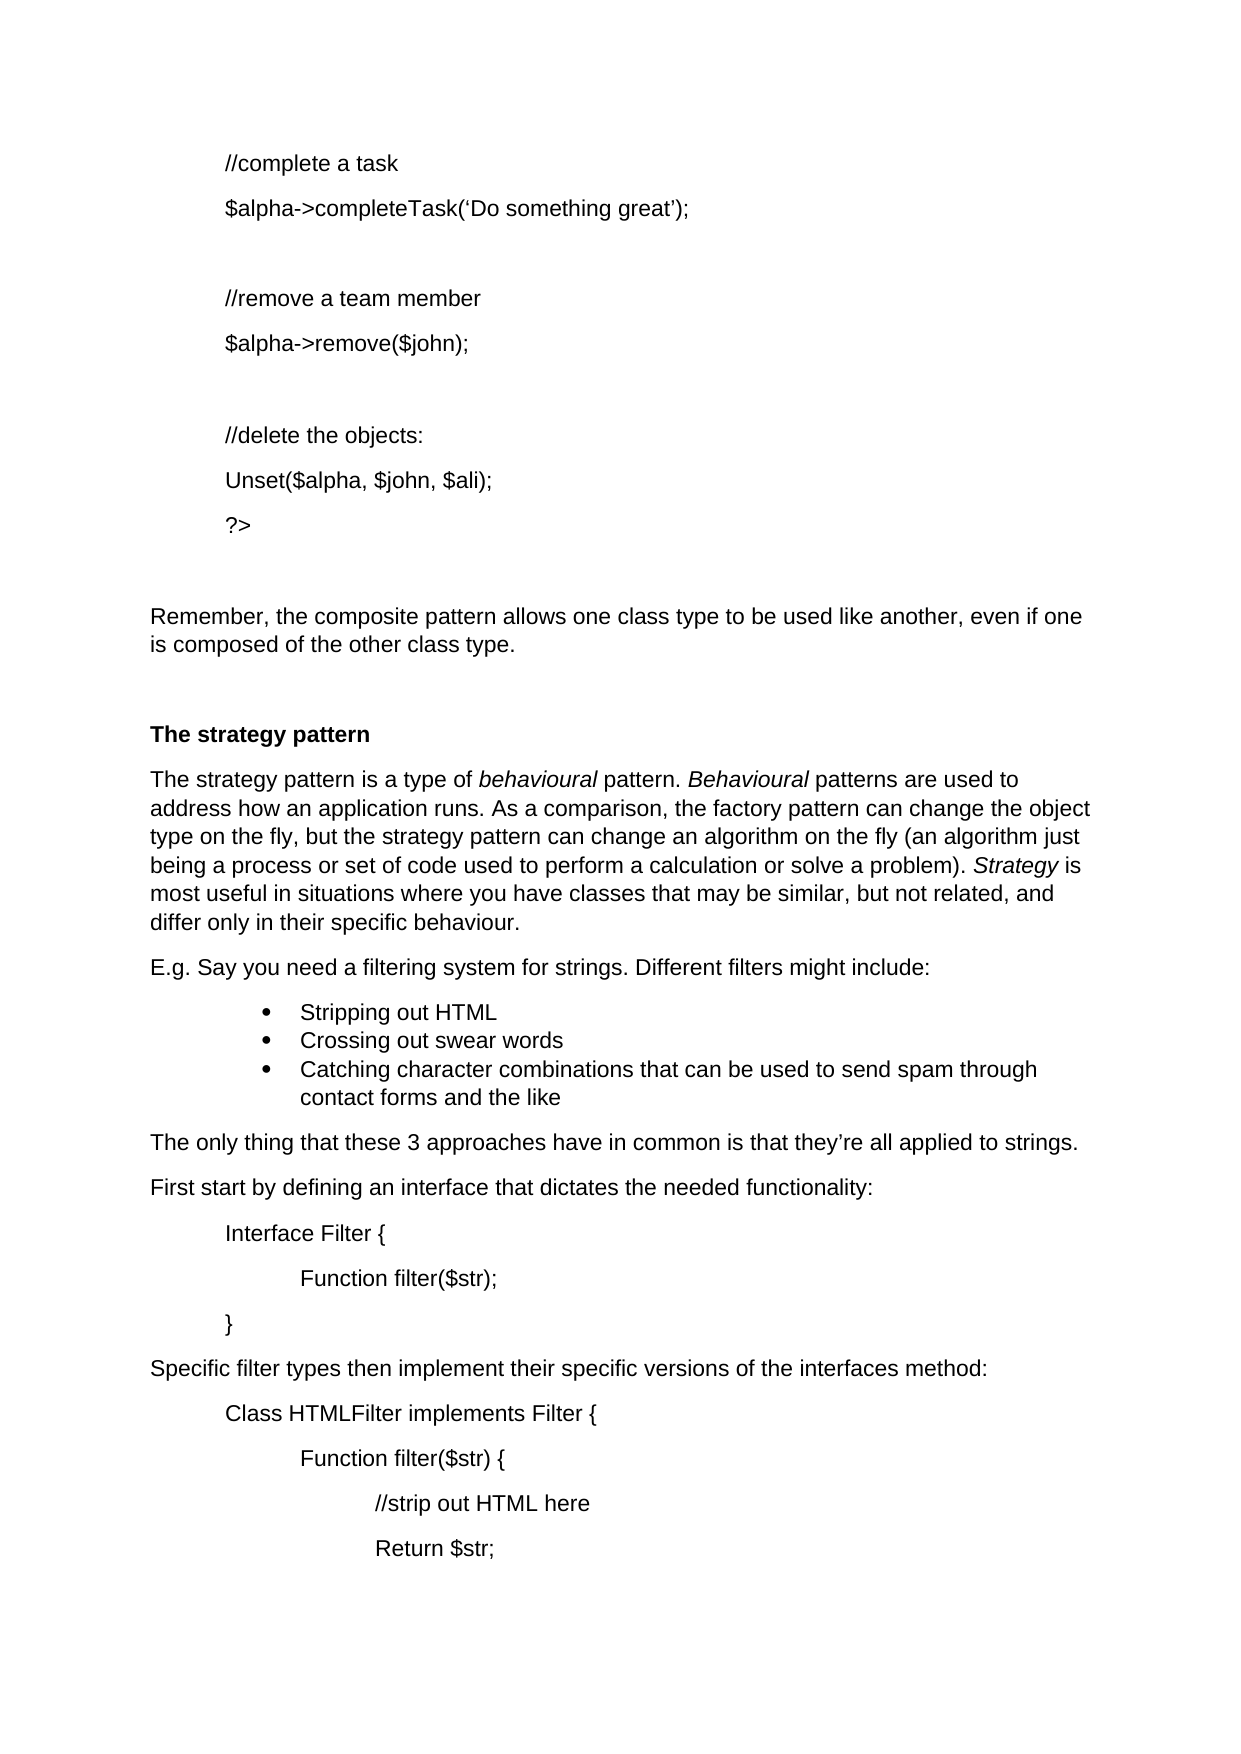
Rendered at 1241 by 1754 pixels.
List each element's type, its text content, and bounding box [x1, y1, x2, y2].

text Return $str; [150, 1535, 1090, 1562]
text //complete a task [150, 150, 1090, 176]
text Remember, the composite pattern allows one class type to be used like another, even if one is composed of the other class type. [150, 603, 1090, 657]
text Function filter($str) { [150, 1445, 1090, 1471]
text Unset($alpha, $john, $ali); [150, 467, 1090, 494]
text The strategy pattern [150, 721, 1090, 748]
text $alpha->remove($john); [150, 330, 1090, 357]
text E.g. Say you need a filtering system for strings. Different filters might include: [150, 954, 1090, 980]
text The strategy pattern is a type of behavioural pattern. Behavioural patterns are used to address how an application runs. As a comparison, the factory pattern can change the object type on the fly, but the strategy pattern can change an algorithm on the fly (an algorithm just being a process or set of code used to perform a calculation or solve a problem). Strategy is most useful in situations where you have classes that may be similar, but not related, and differ only in their specific behaviour. [150, 766, 1090, 935]
list Catching character combinations that can be used to send spam through contact forms and the like [262, 1056, 1090, 1111]
text First start by defining an interface that dictates the needed functionality: [150, 1174, 1090, 1201]
list Stripping out HTML [262, 999, 1090, 1025]
text //delete the objects: [150, 422, 1090, 449]
text } [150, 1310, 1090, 1336]
text Class HTMLFilter implements Filter { [150, 1400, 1090, 1426]
list Crossing out swear words [262, 1027, 1090, 1054]
text Function filter($str); [150, 1264, 1090, 1291]
text ?> [150, 512, 1090, 539]
text $alpha->completeTask(‘Do something great’); [150, 195, 1090, 221]
text Interface Filter { [150, 1219, 1090, 1246]
text Specific filter types then implement their specific versions of the interfaces method: [150, 1355, 1090, 1381]
text //strip out HTML here [150, 1490, 1090, 1516]
text //remove a team member [150, 285, 1090, 312]
text The only thing that these 3 approaches have in common is that they’re all applied to strings. [150, 1129, 1090, 1156]
